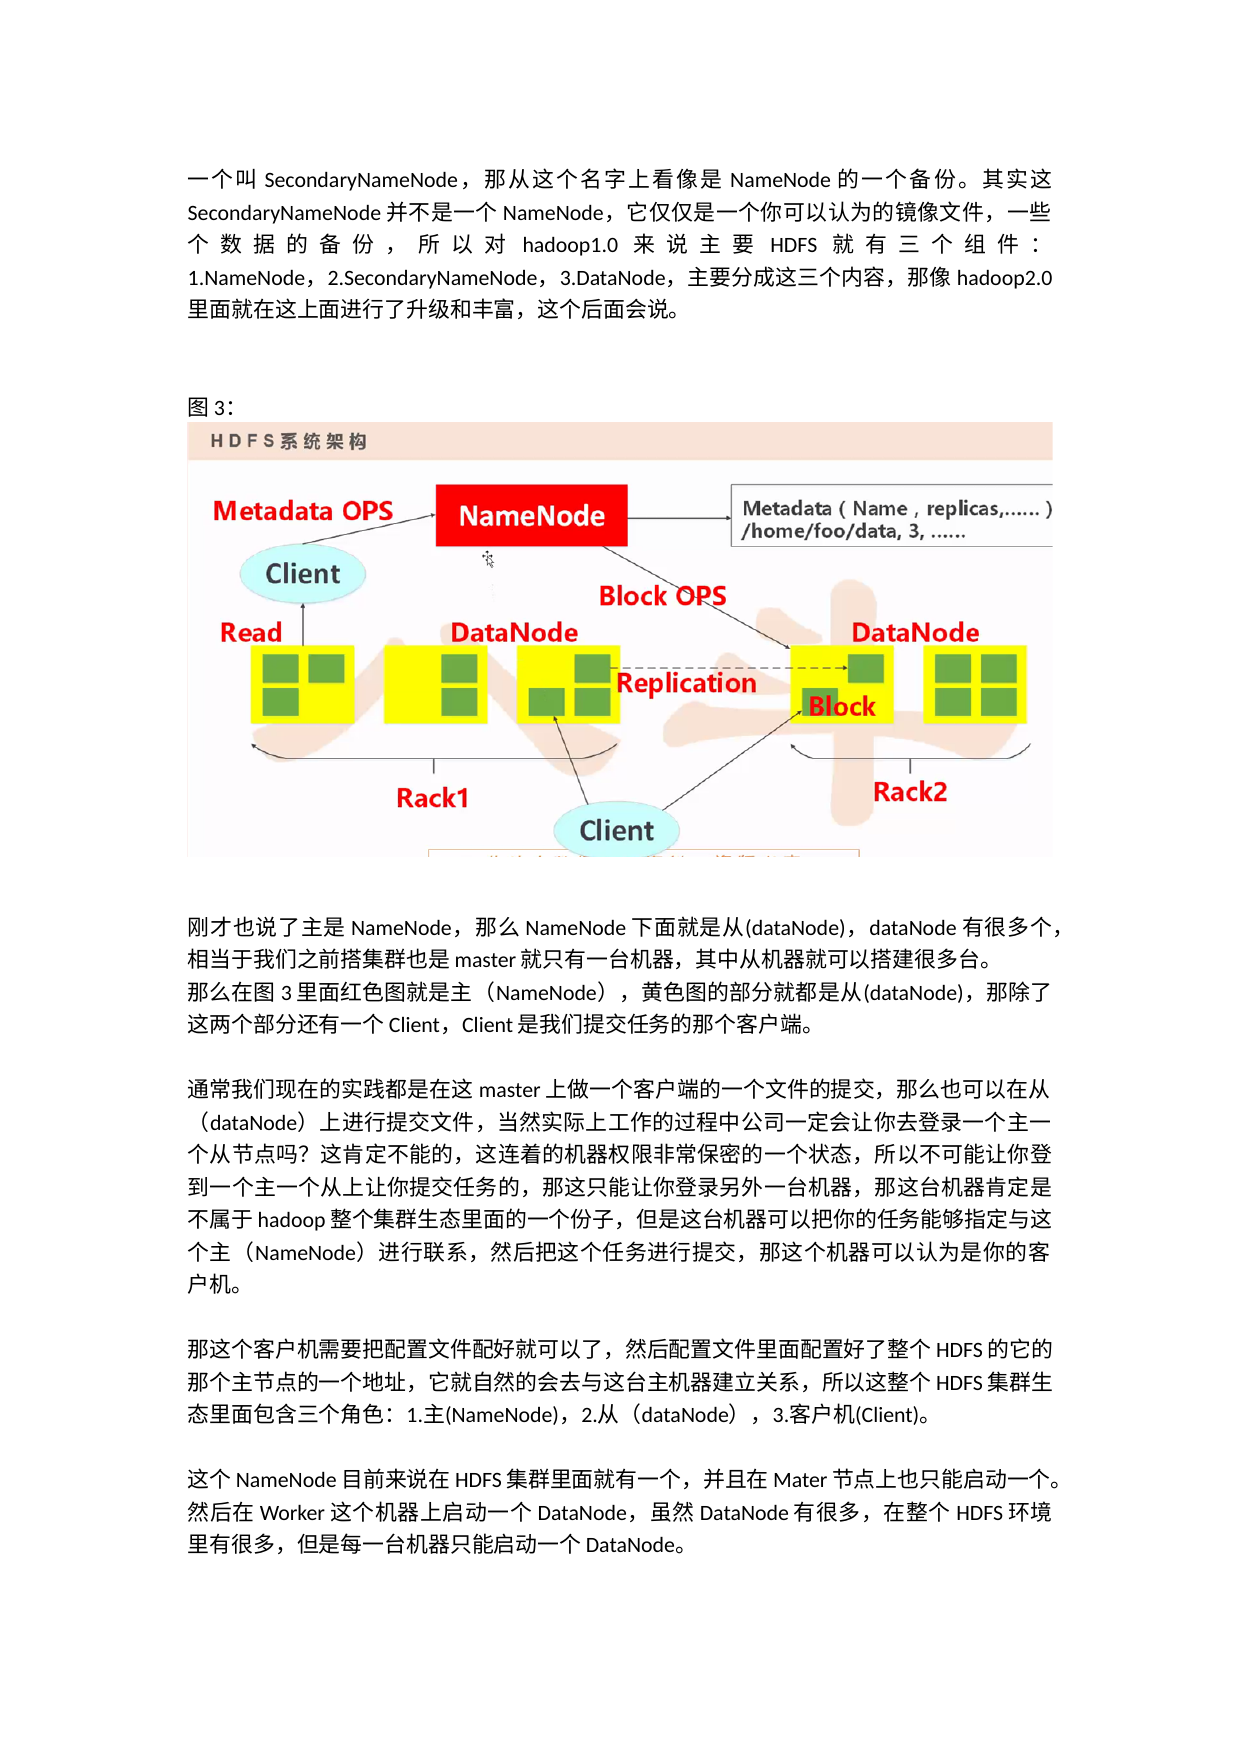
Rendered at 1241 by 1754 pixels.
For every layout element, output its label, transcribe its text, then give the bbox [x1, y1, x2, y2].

text 那这个客户机需要把配置文件配好就可以了，然后配置文件里面配置好了整个HDFS的它的那个主节点的一个地址，它就自然的会去与这台主机器建立关系，所以这整个HDFS集群生态里面包含三个角色：1.主(NameNode)，2.从（dataNode），3.客户机(Client)。 [187, 1332, 1053, 1429]
text 刚才也说了主是NameNode，那么NameNode下面就是从(dataNode)，dataNode有很多个，相当于我们之前搭集群也是master就只有一台机器，其中从机器就可以搭建很多台。 [187, 909, 1053, 974]
text 那么在图3里面红色图就是主（NameNode），黄色图的部分就都是从(dataNode)，那除了这两个部分还有一个Client，Client是我们提交任务的那个客户端。 [187, 974, 1053, 1039]
picture [187, 422, 1053, 857]
text 然后在Worker这个机器上启动一个DataNode，虽然DataNode有很多，在整个HDFS环境里有很多，但是每一台机器只能启动一个DataNode。 [187, 1494, 1053, 1559]
text 这个NameNode目前来说在HDFS集群里面就有一个，并且在Mater节点上也只能启动一个。 [187, 1462, 1053, 1494]
text 图3： [187, 389, 1053, 422]
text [187, 162, 1053, 324]
text 通常我们现在的实践都是在这master上做一个客户端的一个文件的提交，那么也可以在从（dataNode）上进行提交文件，当然实际上工作的过程中公司一定会让你去登录一个主一个从节点吗？这肯定不能的，这连着的机器权限非常保密的一个状态，所以不可能让你登到一个主一个从上让你提交任务的，那这只能让你登录另外一台机器，那这台机器肯定是不属于hadoop整个集群生态里面的一个份子，但是这台机器可以把你的任务能够指定与这个主（NameNode）进行联系，然后把这个任务进行提交，那这个机器可以认为是你的客户机。 [187, 1072, 1053, 1299]
